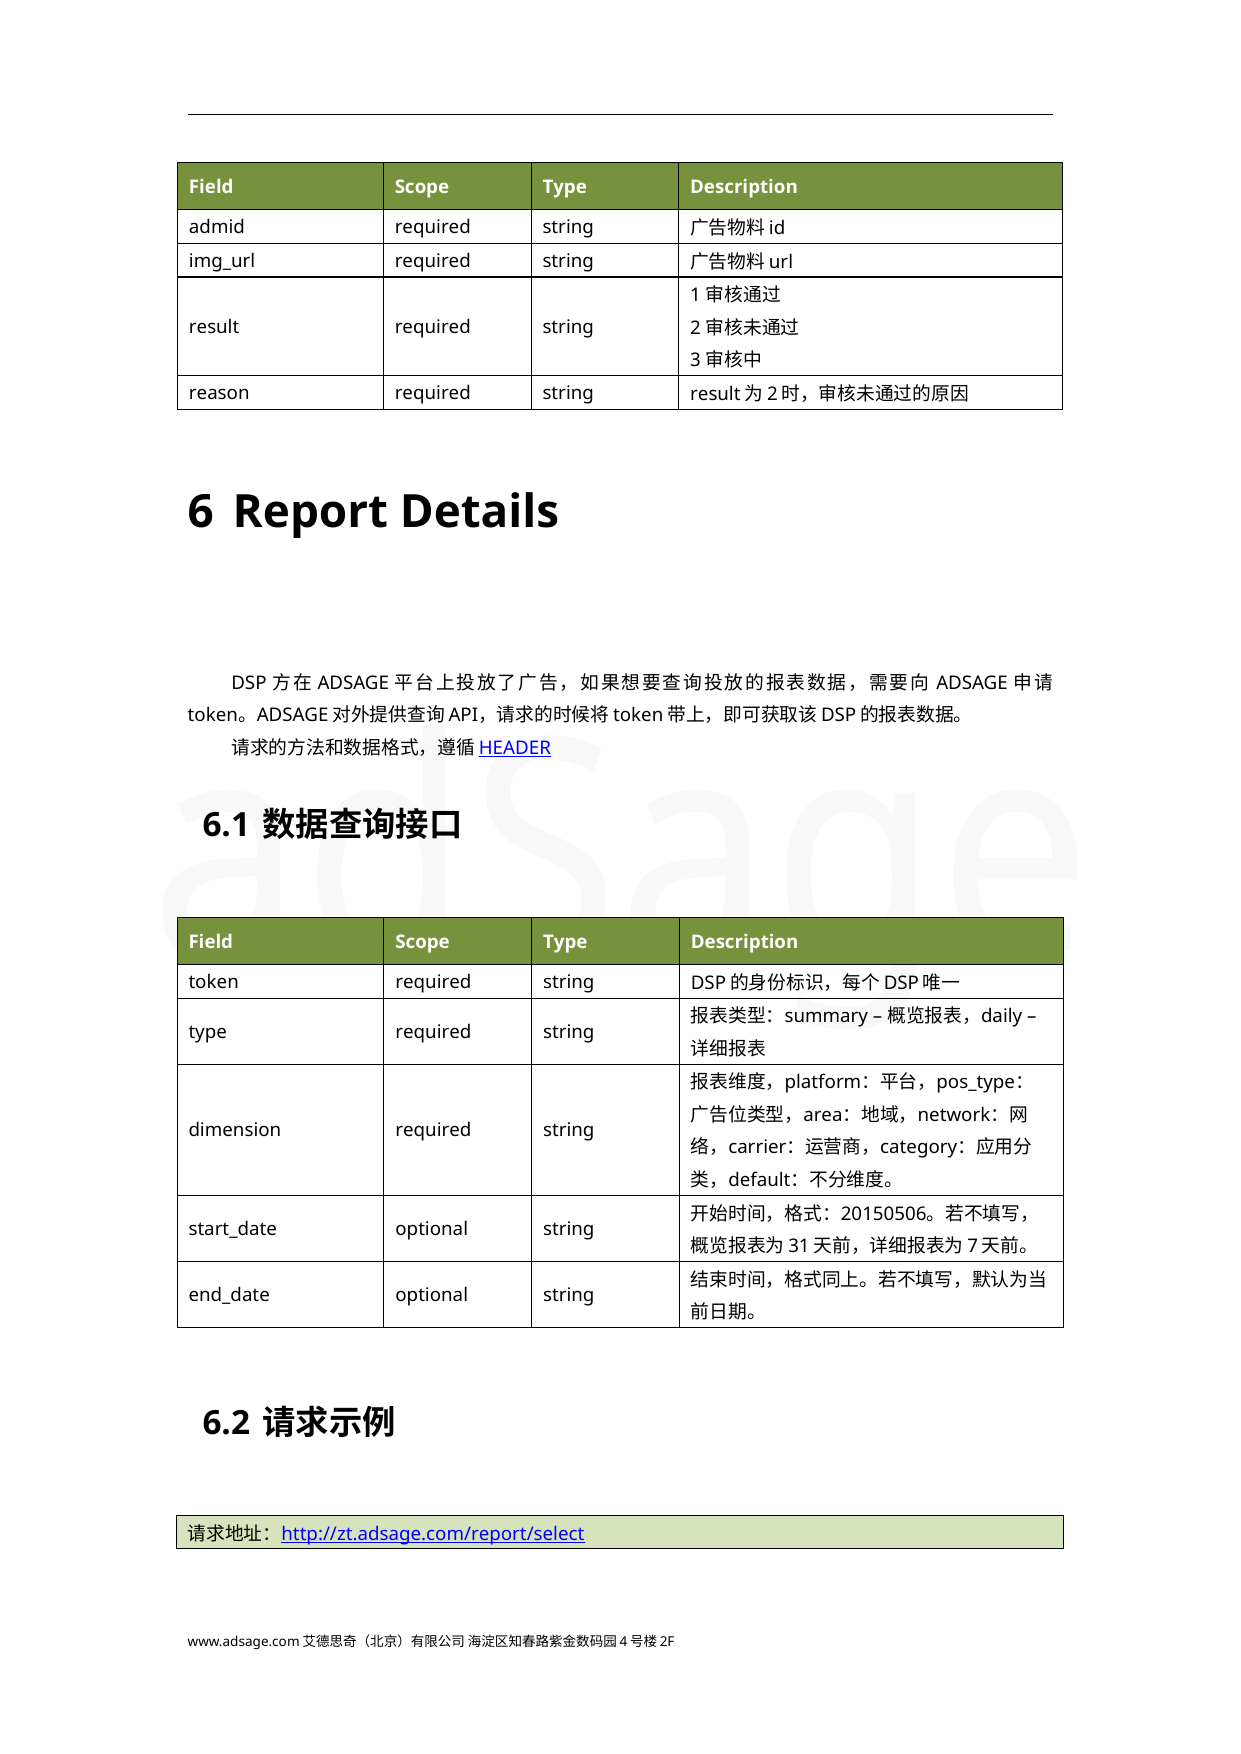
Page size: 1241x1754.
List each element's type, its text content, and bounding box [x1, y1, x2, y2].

table_cell optional [384, 1262, 531, 1327]
subtitle 请求示例 [202, 1387, 1053, 1452]
table_cell result [178, 278, 383, 375]
table_cell 结束时间，格式同上。若不填写，默认为当前日期。 [680, 1262, 1063, 1327]
table_header Field [178, 163, 383, 209]
subtitle 数据查询接口 [202, 789, 1053, 854]
table_cell 广告物料id [679, 210, 1062, 243]
table_cell img_url [178, 244, 383, 276]
table_cell string [532, 244, 678, 276]
table_cell required [384, 1065, 531, 1194]
table_cell required [384, 965, 531, 997]
table_cell string [532, 1262, 679, 1327]
table_header 请求地址：http://zt.adsage.com/report/select [177, 1516, 1063, 1548]
table_cell 1 审核通过 2 审核未通过 3 审核中 [679, 278, 1062, 375]
subtitle Report Details [187, 477, 1053, 542]
table_cell 报表类型：summary – 概览报表，daily – 详细报表 [680, 999, 1063, 1063]
table_header Scope [384, 163, 531, 209]
table_cell string [532, 210, 678, 243]
table_cell string [532, 1196, 679, 1261]
table_cell optional [384, 1196, 531, 1261]
table_header Type [532, 163, 678, 209]
table_cell string [532, 1065, 679, 1194]
table_header Description [680, 918, 1063, 964]
table_header Field [178, 918, 383, 964]
table_cell 报表维度，platform：平台，pos_type：广告位类型，area：地域，network：网络，carrier：运营商，category：应用分类，default：不分维度。 [680, 1065, 1063, 1194]
text 请求的方法和数据格式，遵循HEADER [187, 730, 1053, 762]
table_cell required [384, 210, 531, 243]
table_cell 广告物料url [679, 244, 1062, 276]
table_cell required [384, 999, 531, 1063]
table_cell reason [178, 376, 383, 408]
table_cell type [178, 999, 383, 1063]
table_cell end_date [178, 1262, 383, 1327]
table_cell dimension [178, 1065, 383, 1194]
table_cell required [384, 376, 531, 408]
table_cell string [532, 278, 678, 375]
table_cell required [384, 278, 531, 375]
table_cell 开始时间，格式：20150506。若不填写，概览报表为31天前，详细报表为7天前。 [680, 1196, 1063, 1261]
table_cell token [178, 965, 383, 997]
table_header Scope [384, 918, 531, 964]
table_cell DSP的身份标识，每个DSP唯一 [680, 965, 1063, 997]
table_cell start_date [178, 1196, 383, 1261]
table_cell string [532, 965, 679, 997]
table_cell admid [178, 210, 383, 243]
table_cell string [532, 376, 678, 408]
table_cell result为2时，审核未通过的原因 [679, 376, 1062, 408]
table_cell required [384, 244, 531, 276]
table_cell string [532, 999, 679, 1063]
table_header Description [679, 163, 1062, 209]
text DSP方在ADSAGE平台上投放了广告，如果想要查询投放的报表数据，需要向ADSAGE申请token。ADSAGE对外提供查询API，请求的时候将token带上，即可获取该DSP的报表数据。 [187, 665, 1053, 730]
table_header Type [532, 918, 679, 964]
